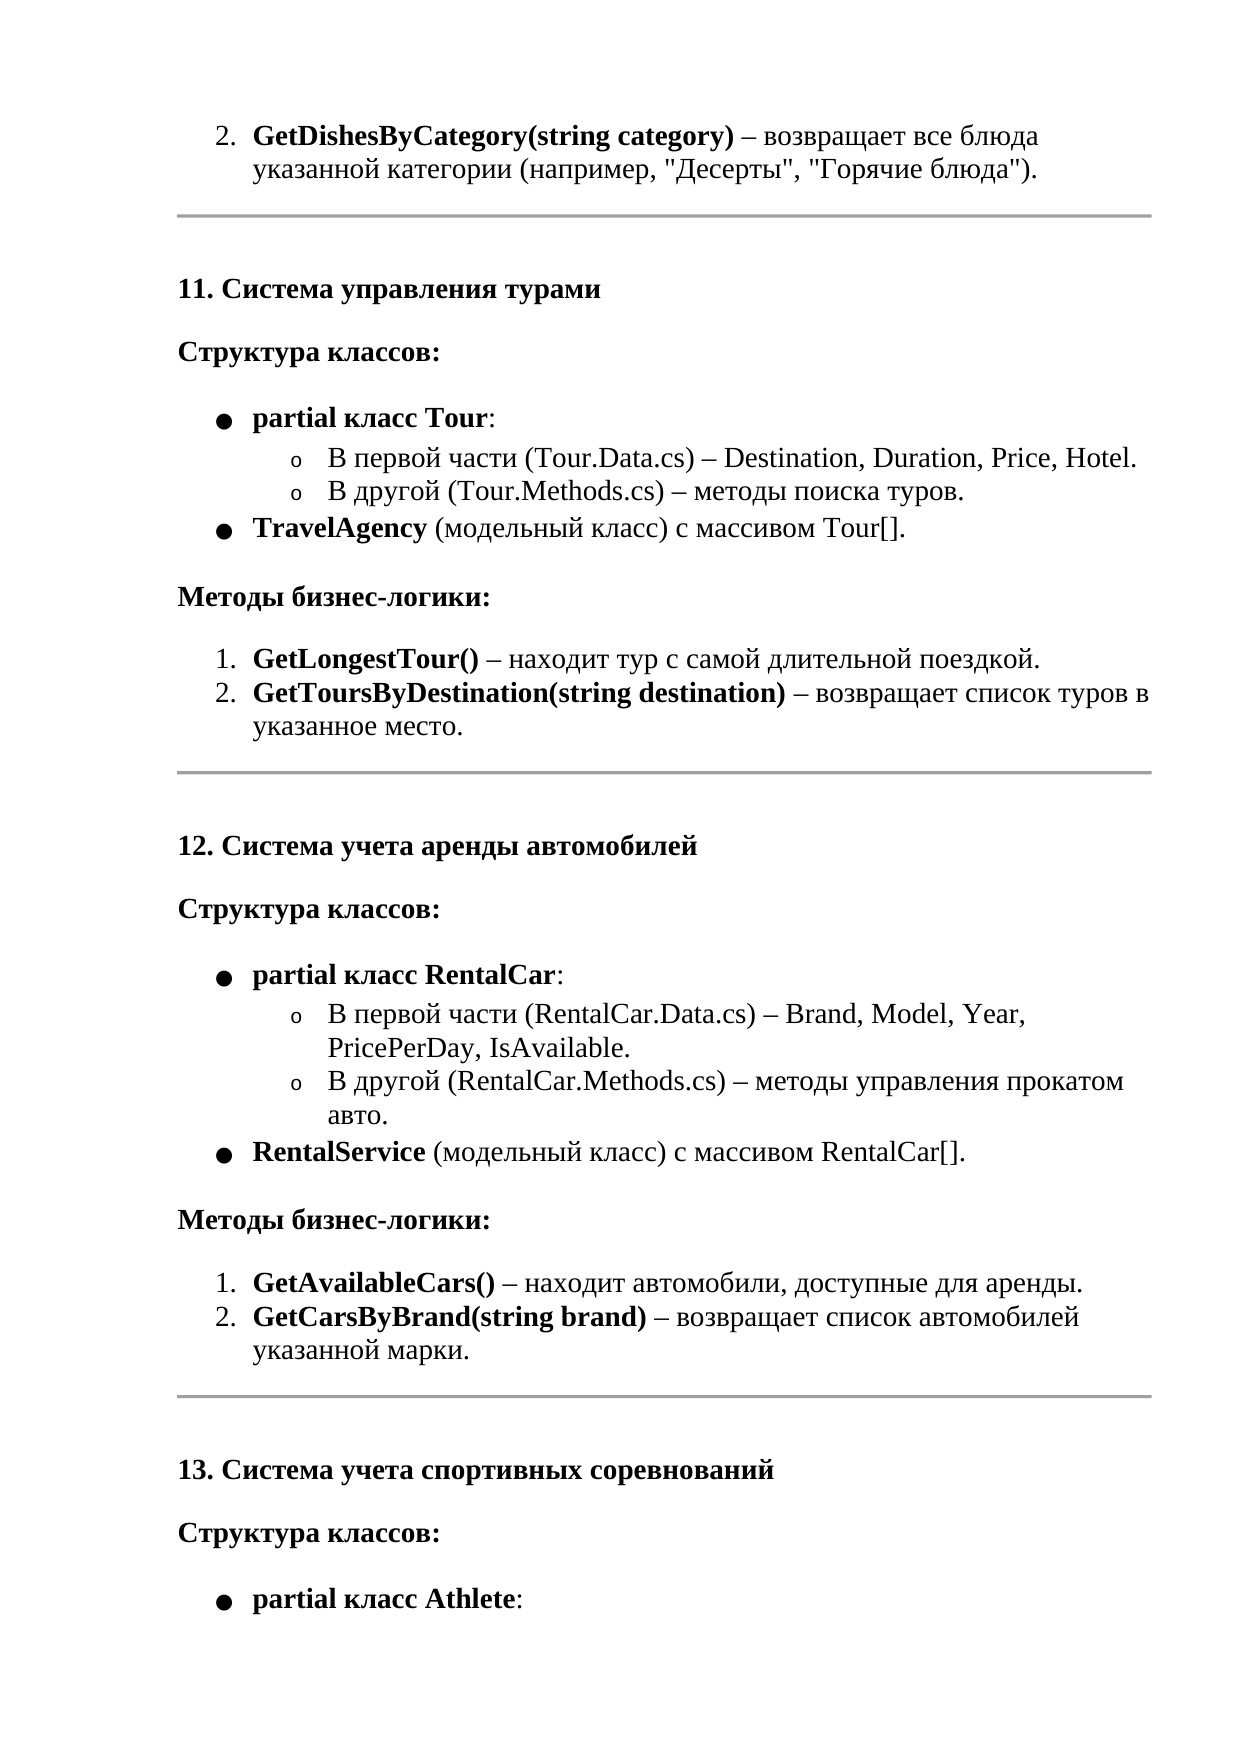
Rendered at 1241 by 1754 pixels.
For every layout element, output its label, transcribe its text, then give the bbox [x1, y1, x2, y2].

text Структура классов: [177, 334, 1152, 368]
list RentalService (модельный класс) с массивом RentalCar[]. [215, 1131, 1152, 1173]
text 11. Система управления турами [177, 272, 1152, 305]
list GetCarsByBrand(string brand) – возвращает список автомобилей указанной марки. [215, 1299, 1152, 1366]
text Структура классов: [177, 1515, 1152, 1548]
text Структура классов: [177, 891, 1152, 924]
list В первой части (RentalCar.Data.cs) – Brand, Model, Year, PricePerDay, IsAvailable. [290, 996, 1152, 1063]
list partial класс Tour: [215, 397, 1152, 440]
list GetDishesByCategory(string category) – возвращает все блюда указанной категории (например, "Десерты", "Горячие блюда"). [215, 118, 1152, 185]
text Методы бизнес-логики: [177, 1202, 1152, 1236]
text 12. Система учета аренды автомобилей [177, 828, 1152, 862]
list partial класс Athlete: [215, 1578, 1152, 1620]
list partial класс RentalCar: [215, 954, 1152, 996]
text Методы бизнес-логики: [177, 579, 1152, 612]
text 13. Система учета спортивных соревнований [177, 1452, 1152, 1486]
list GetAvailableCars() – находит автомобили, доступные для аренды. [215, 1265, 1152, 1299]
list В другой (RentalCar.Methods.cs) – методы управления прокатом авто. [290, 1063, 1152, 1131]
list TravelAgency (модельный класс) с массивом Tour[]. [215, 507, 1152, 549]
list GetToursByDestination(string destination) – возвращает список туров в указанное место. [215, 675, 1152, 742]
list В первой части (Tour.Data.cs) – Destination, Duration, Price, Hotel. [290, 440, 1152, 473]
list GetLongestTour() – находит тур с самой длительной поездкой. [215, 641, 1152, 675]
list В другой (Tour.Methods.cs) – методы поиска туров. [290, 473, 1152, 507]
